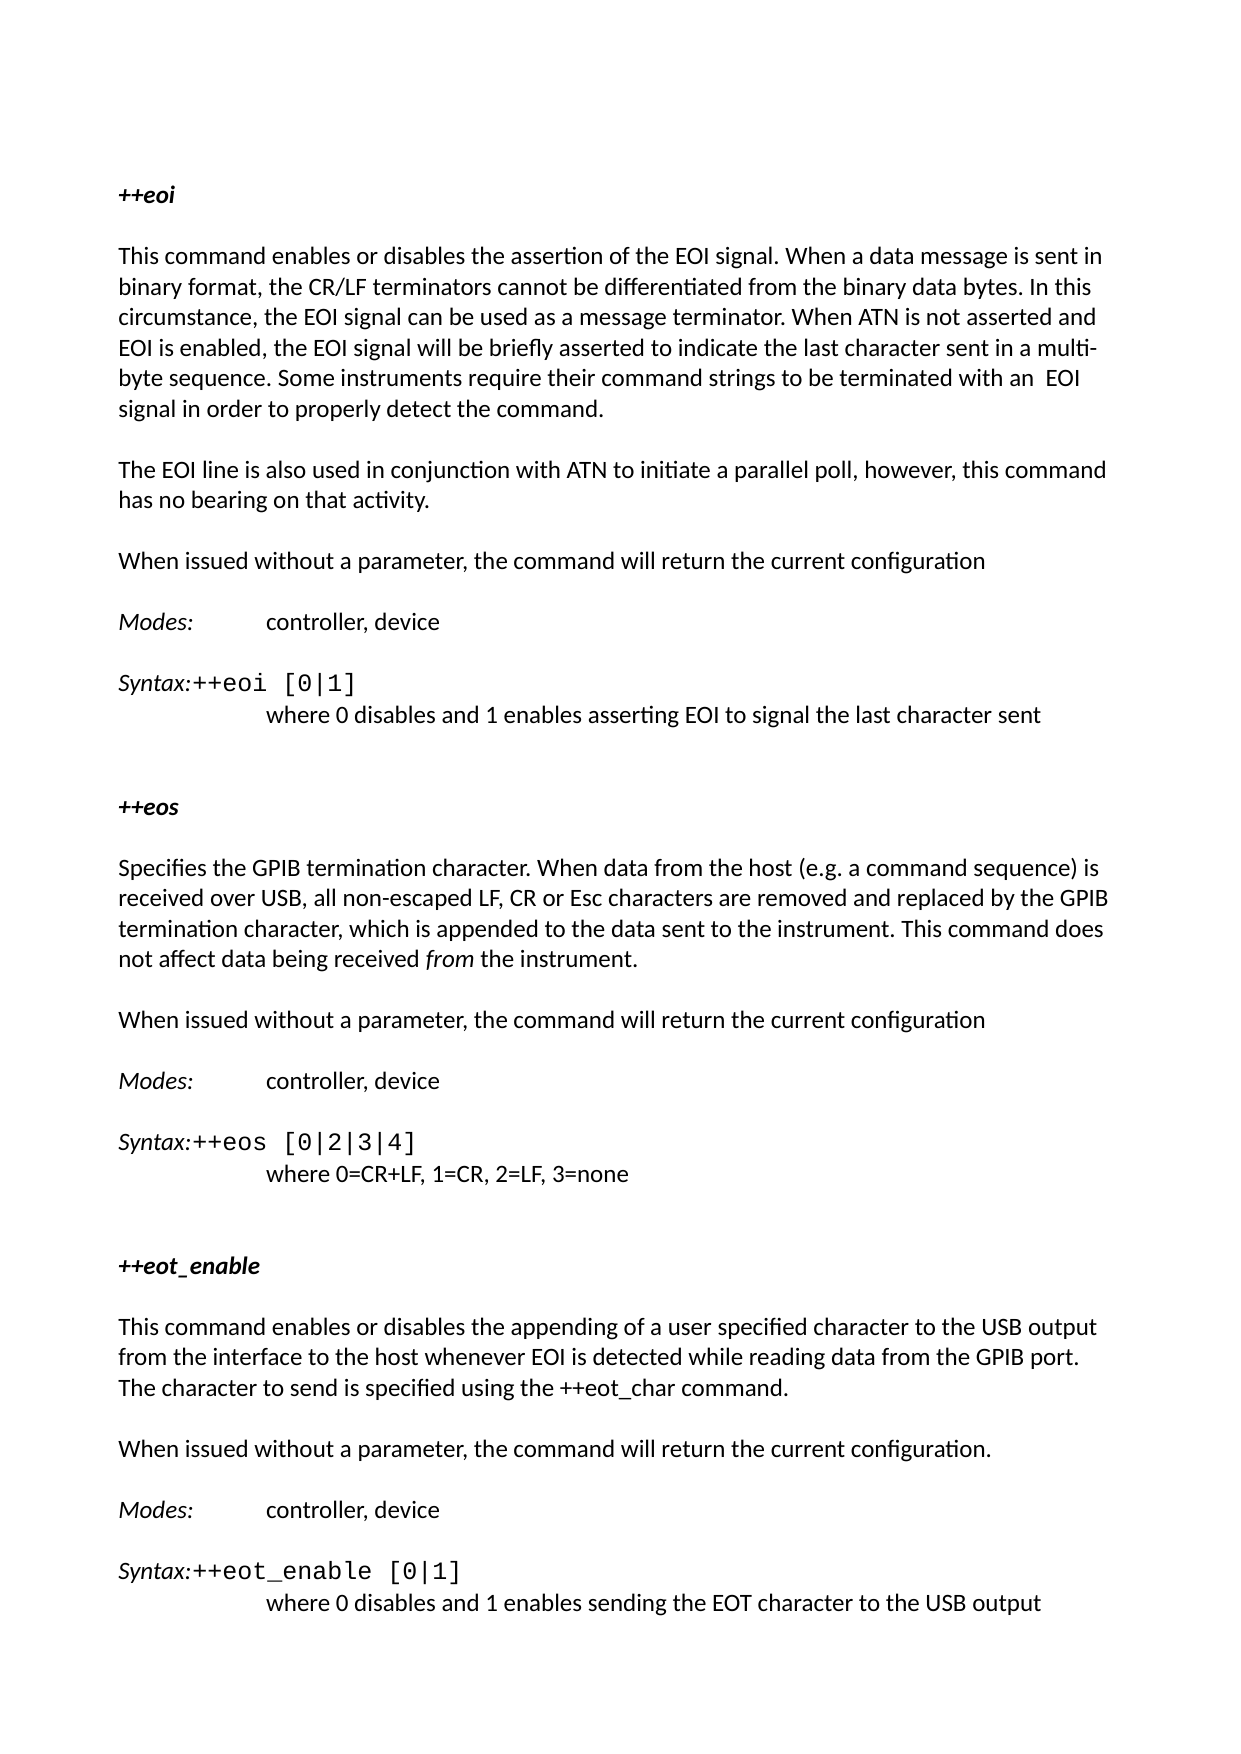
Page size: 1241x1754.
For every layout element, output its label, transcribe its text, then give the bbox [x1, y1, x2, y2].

text When issued without a parameter, the command will return the current configuration [118, 545, 1122, 576]
text This command enables or disables the appending of a user specified character to the USB output from the interface to the host whenever EOI is detected while reading data from the GPIB port. The character to send is specified using the ++eot_char command. [118, 1311, 1122, 1402]
text Modes: controller, device [118, 1494, 1122, 1524]
text ++eoi [118, 179, 1122, 210]
text The EOI line is also used in conjunction with ATN to initiate a parallel poll, however, this command has no bearing on that activity. [118, 454, 1122, 515]
text ++eot_enable [118, 1250, 1122, 1280]
text where 0 disables and 1 enables sending the EOT character to the USB output [266, 1587, 1122, 1617]
text This command enables or disables the assertion of the EOI signal. When a data message is sent in binary format, the CR/LF terminators cannot be differentiated from the binary data bytes. In this circumstance, the EOI signal can be used as a message terminator. When ATN is not asserted and EOI is enabled, the EOI signal will be briefly asserted to indicate the last character sent in a multi-byte sequence. Some instruments require their command strings to be terminated with an EOI signal in order to properly detect the command. [118, 240, 1122, 423]
text where 0=CR+LF, 1=CR, 2=LF, 3=none [266, 1158, 1122, 1189]
text Syntax: ++eot_enable [0|1] [118, 1555, 1122, 1587]
text Modes: controller, device [118, 606, 1122, 637]
text When issued without a parameter, the command will return the current configuration [118, 1004, 1122, 1035]
text Specifies the GPIB termination character. When data from the host (e.g. a command sequence) is received over USB, all non-escaped LF, CR or Esc characters are removed and replaced by the GPIB termination character, which is appended to the data sent to the instrument. This command does not affect data being received from the instrument. [118, 852, 1122, 974]
text ++eos [118, 791, 1122, 821]
text Syntax: ++eos [0|2|3|4] [118, 1127, 1122, 1158]
text where 0 disables and 1 enables asserting EOI to signal the last character sent [266, 699, 1122, 730]
text When issued without a parameter, the command will return the current configuration. [118, 1433, 1122, 1463]
text Modes: controller, device [118, 1066, 1122, 1096]
text Syntax: ++eoi [0|1] [118, 667, 1122, 699]
